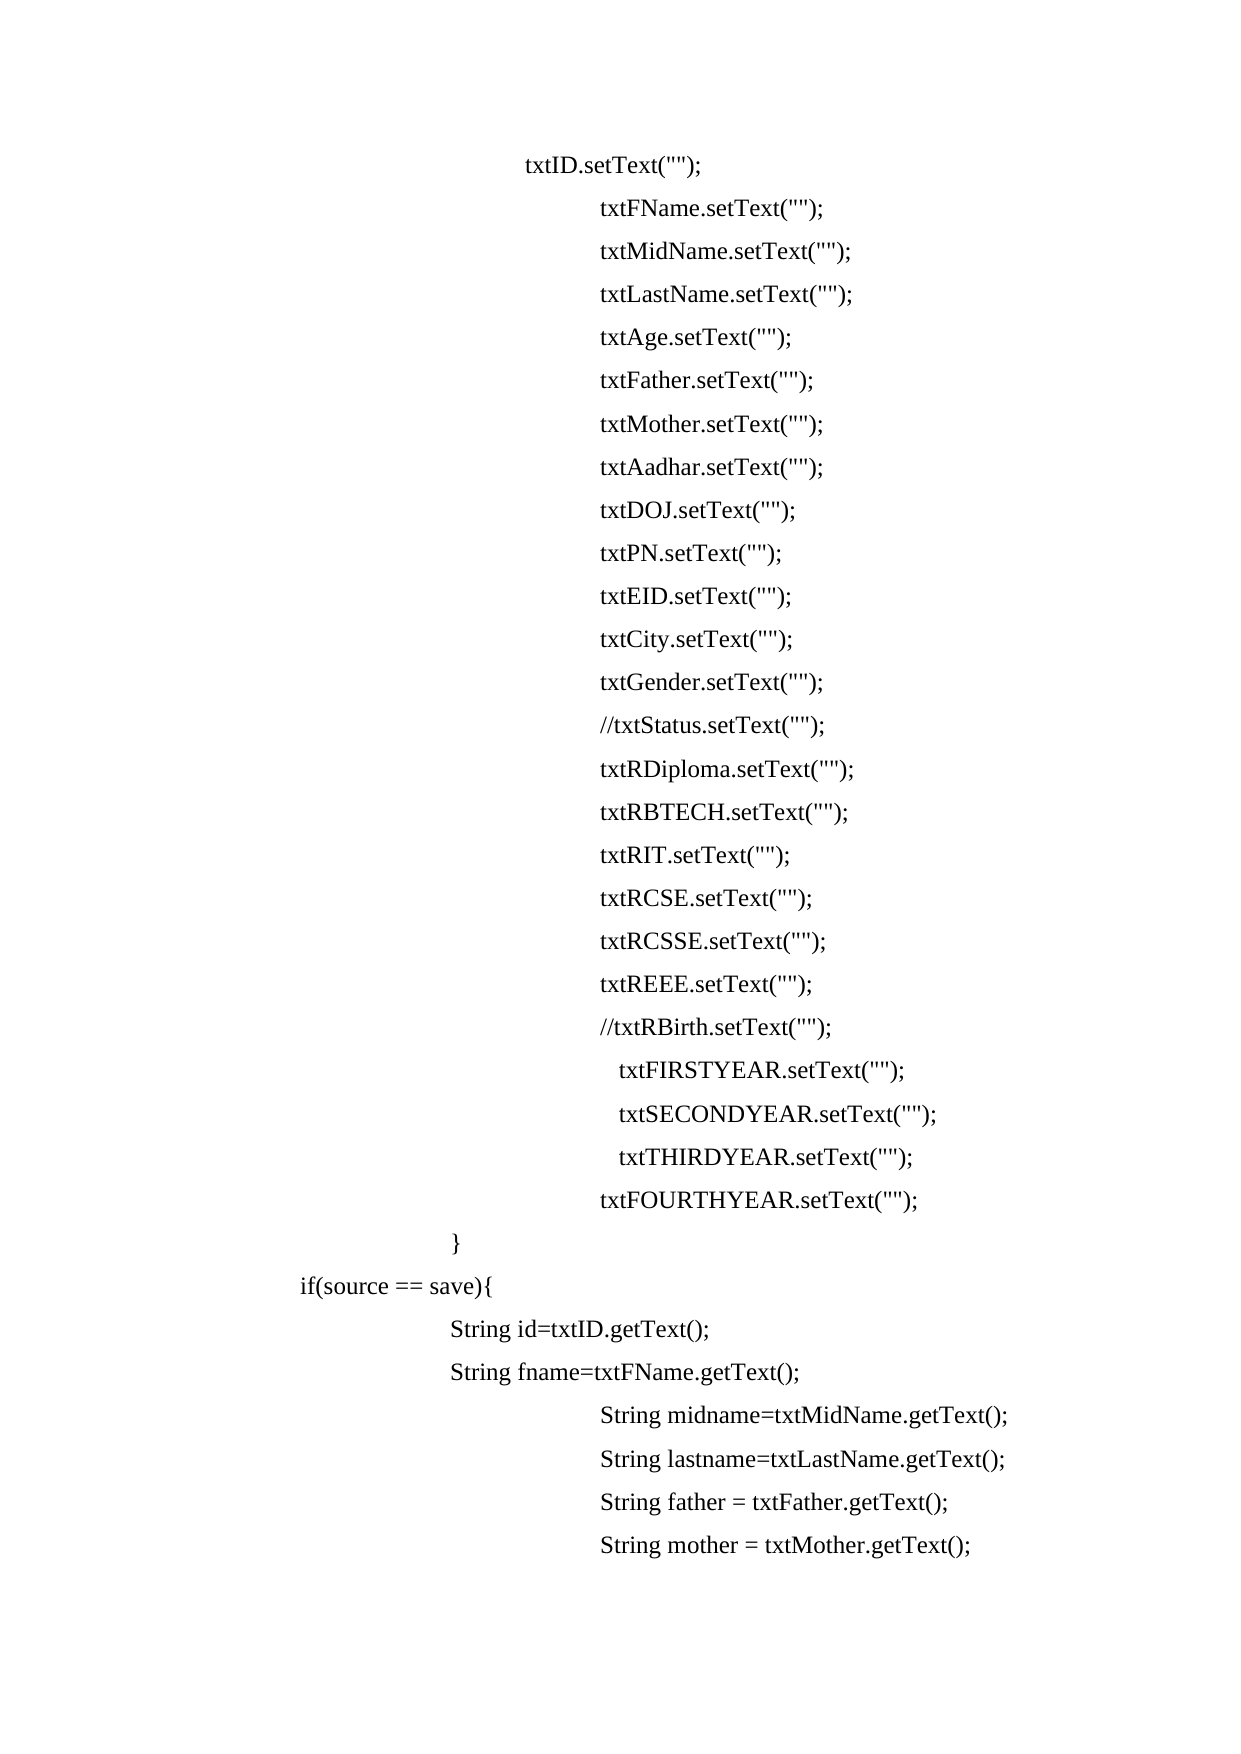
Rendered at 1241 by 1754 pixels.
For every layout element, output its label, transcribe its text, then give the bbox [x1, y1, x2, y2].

text txtGender.setText(""); [225, 667, 1090, 696]
text txtRCSSE.setText(""); [225, 926, 1090, 955]
text //txtRBirth.setText(""); [225, 1012, 1090, 1041]
text txtAadhar.setText(""); [225, 452, 1090, 481]
text txtRIT.setText(""); [225, 840, 1090, 869]
text String father = txtFather.getText(); [225, 1487, 1090, 1516]
text String lastname=txtLastName.getText(); [225, 1444, 1090, 1472]
text txtPN.setText(""); [225, 538, 1090, 567]
text } [225, 1228, 1090, 1257]
text txtFather.setText(""); [225, 366, 1090, 394]
text txtDOJ.setText(""); [225, 495, 1090, 524]
text txtFName.setText(""); [225, 193, 1090, 222]
text txtAge.setText(""); [225, 322, 1090, 351]
text txtFIRSTYEAR.setText(""); [225, 1056, 1090, 1084]
text //txtStatus.setText(""); [225, 711, 1090, 739]
text txtID.setText(""); [225, 150, 1090, 179]
text txtREEE.setText(""); [225, 969, 1090, 998]
text txtTHIRDYEAR.setText(""); [225, 1142, 1090, 1171]
text txtCity.setText(""); [225, 624, 1090, 653]
text String mother = txtMother.getText(); [225, 1530, 1090, 1559]
text txtMother.setText(""); [225, 409, 1090, 437]
text String fname=txtFName.getText(); [225, 1357, 1090, 1386]
text String midname=txtMidName.getText(); [225, 1401, 1090, 1429]
text txtRBTECH.setText(""); [225, 797, 1090, 826]
text txtFOURTHYEAR.setText(""); [225, 1185, 1090, 1214]
text if(source == save){ [225, 1271, 1090, 1300]
text txtSECONDYEAR.setText(""); [225, 1099, 1090, 1127]
text txtEID.setText(""); [225, 581, 1090, 610]
text txtRCSE.setText(""); [225, 883, 1090, 912]
text String id=txtID.getText(); [225, 1314, 1090, 1343]
text txtMidName.setText(""); [225, 236, 1090, 265]
text txtRDiploma.setText(""); [225, 754, 1090, 782]
text txtLastName.setText(""); [225, 279, 1090, 308]
